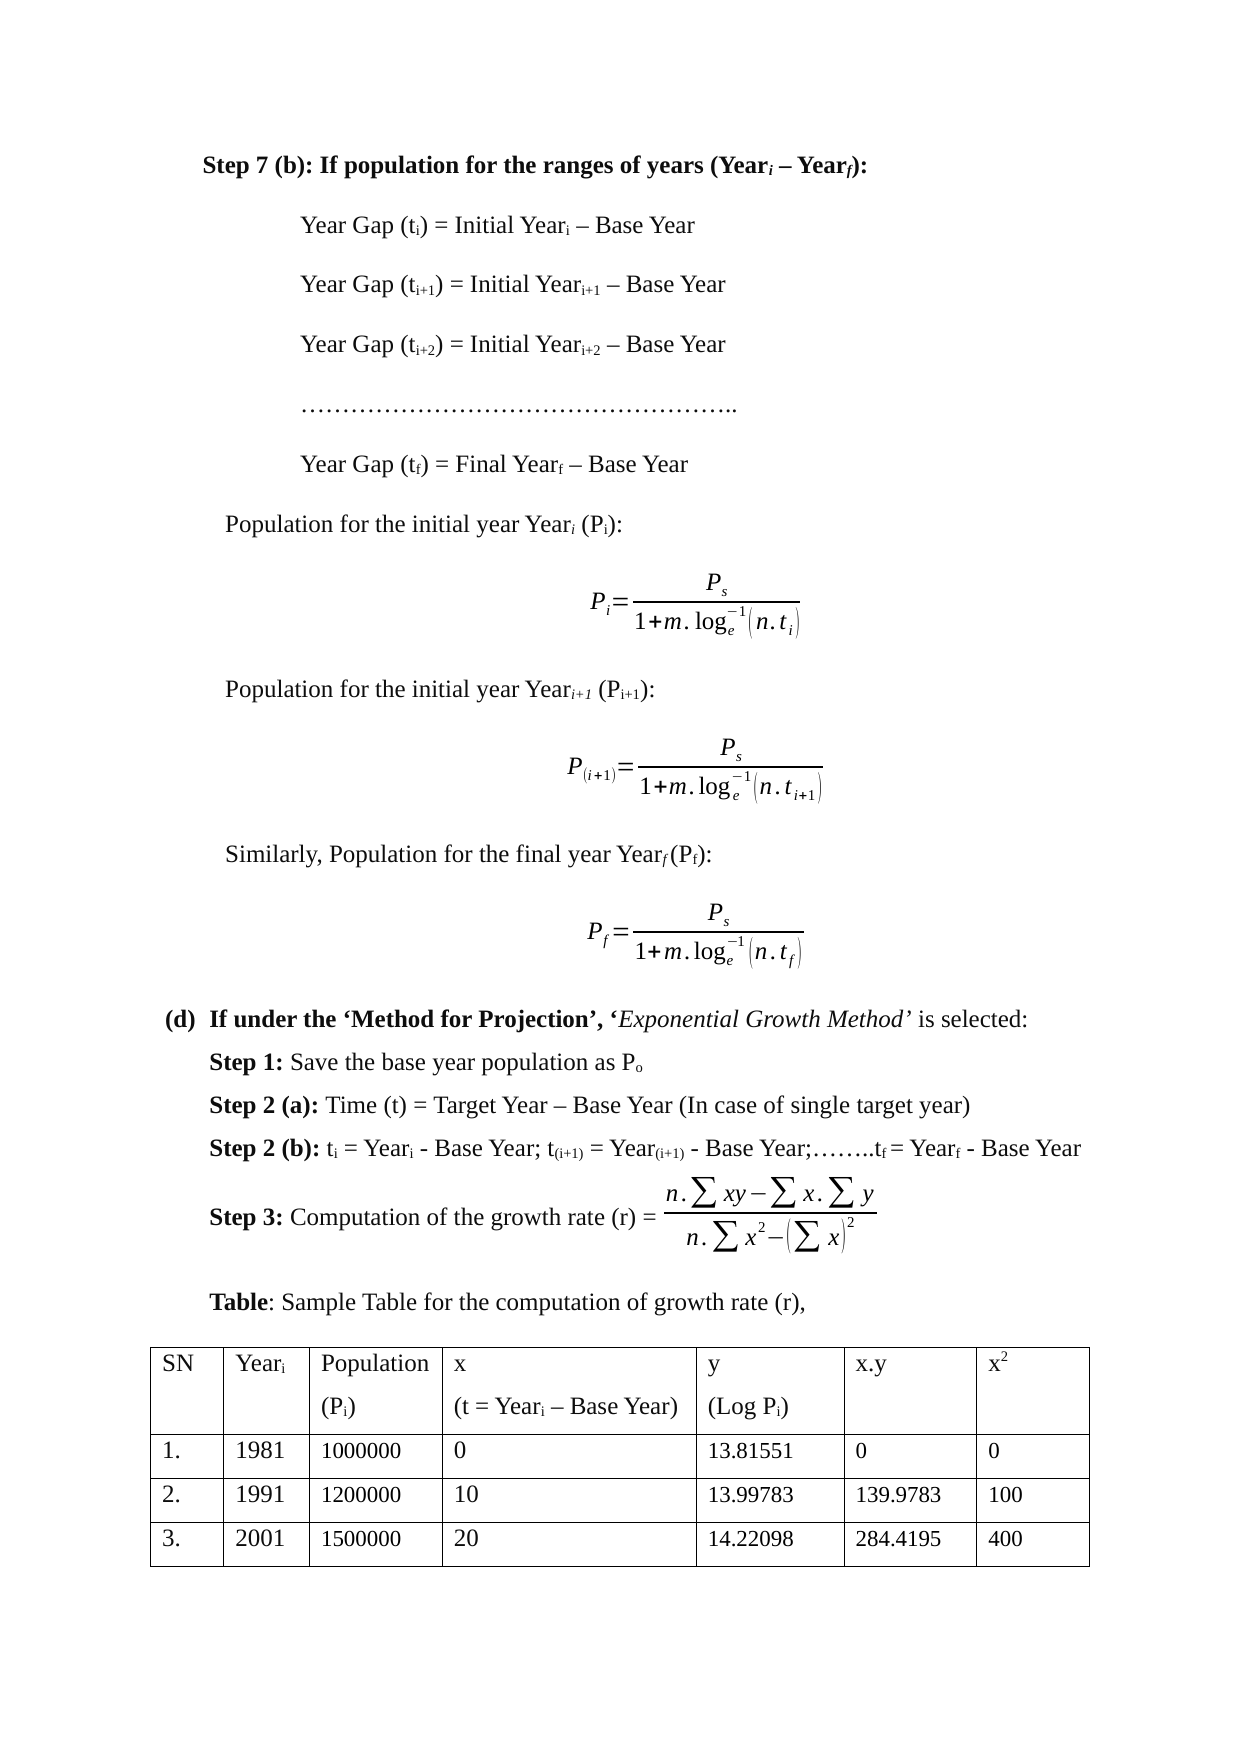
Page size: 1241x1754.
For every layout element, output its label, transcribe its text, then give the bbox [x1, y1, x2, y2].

list Step 3: Computation of the growth rate (r) = [209, 1176, 1090, 1256]
list Step 1: Save the base year population as Po [209, 1047, 1090, 1076]
text Year Gap (tf) = Final Yearf – Base Year [225, 449, 1090, 478]
table_header y (Log Pi) [697, 1348, 844, 1434]
text Similarly, Population for the final year Yearf (Pf): [150, 839, 1090, 867]
table_cell 0 [845, 1435, 976, 1478]
table_cell 1981 [224, 1435, 309, 1478]
table_header SN [151, 1348, 223, 1434]
text Table: Sample Table for the computation of growth rate (r), [150, 1287, 1090, 1316]
text Step 7 (b): If population for the ranges of years (Yeari – Yearf): [150, 150, 1090, 179]
table_cell 1000000 [310, 1435, 442, 1478]
table_cell 20 [443, 1523, 696, 1566]
text Year Gap (ti) = Initial Yeari – Base Year [225, 210, 1090, 238]
list Step 2 (a): Time (t) = Target Year – Base Year (In case of single target year) [209, 1090, 1090, 1119]
table_cell 1500000 [310, 1523, 442, 1566]
table_cell 14.22098 [697, 1523, 844, 1566]
text Year Gap (ti+2) = Initial Yeari+2 – Base Year [225, 329, 1090, 358]
table_header x.y [845, 1348, 976, 1434]
text Population for the initial year Yeari+1 (Pi+1): [150, 674, 1090, 702]
table_cell 1991 [224, 1479, 309, 1522]
table_cell 10 [443, 1479, 696, 1522]
table_header Population (Pi) [310, 1348, 442, 1434]
table_cell 13.81551 [697, 1435, 844, 1478]
table_header Yeari [224, 1348, 309, 1434]
list If under the ‘Method for Projection’, ‘Exponential Growth Method’ is selected: [165, 1004, 1090, 1032]
text Population for the initial year Yeari (Pi): [150, 509, 1090, 537]
table_cell 0 [443, 1435, 696, 1478]
table_cell 139.9783 [845, 1479, 976, 1522]
table_cell [151, 1435, 223, 1478]
table_cell [151, 1523, 223, 1566]
table_cell 100 [977, 1479, 1089, 1522]
table_cell 13.99783 [697, 1479, 844, 1522]
table_cell 400 [977, 1523, 1089, 1566]
table_cell 2001 [224, 1523, 309, 1566]
table_cell 0 [977, 1435, 1089, 1478]
table_cell 1200000 [310, 1479, 442, 1522]
text …………………………………………….. [225, 389, 1090, 418]
table_cell 284.4195 [845, 1523, 976, 1566]
list Step 2 (b): ti = Yeari - Base Year; t(i+1) = Year(i+1) - Base Year;……..tf = Yearf - Base Year [209, 1133, 1090, 1162]
table_header x2 [977, 1348, 1089, 1434]
table_cell [151, 1479, 223, 1522]
text Year Gap (ti+1) = Initial Yeari+1 – Base Year [225, 269, 1090, 298]
table_header x (t = Yeari – Base Year) [443, 1348, 696, 1434]
